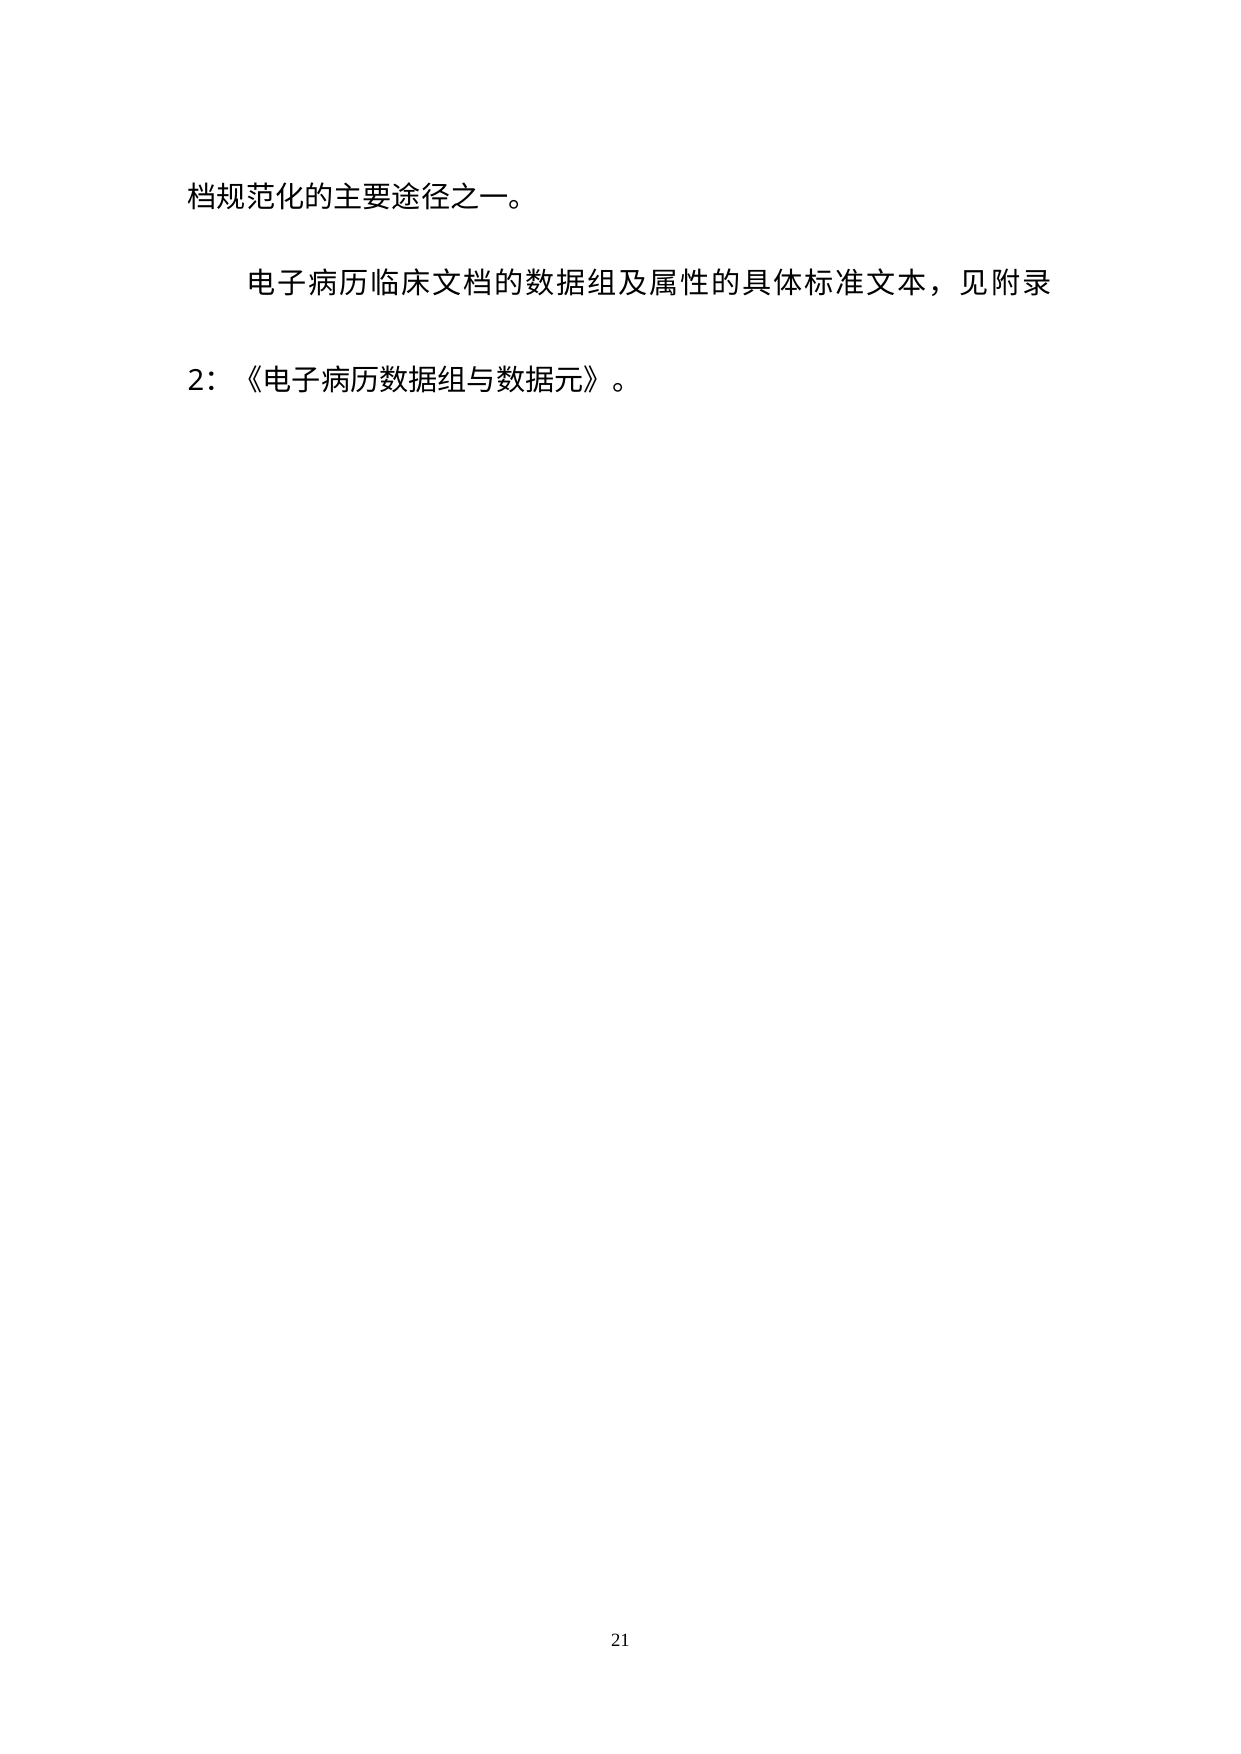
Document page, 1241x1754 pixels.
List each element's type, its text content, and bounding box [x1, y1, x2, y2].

text 电子病历临床文档的数据组及属性的具体标准文本，见附录2：《电子病历数据组与数据元》。 [187, 248, 1053, 411]
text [187, 162, 1053, 227]
